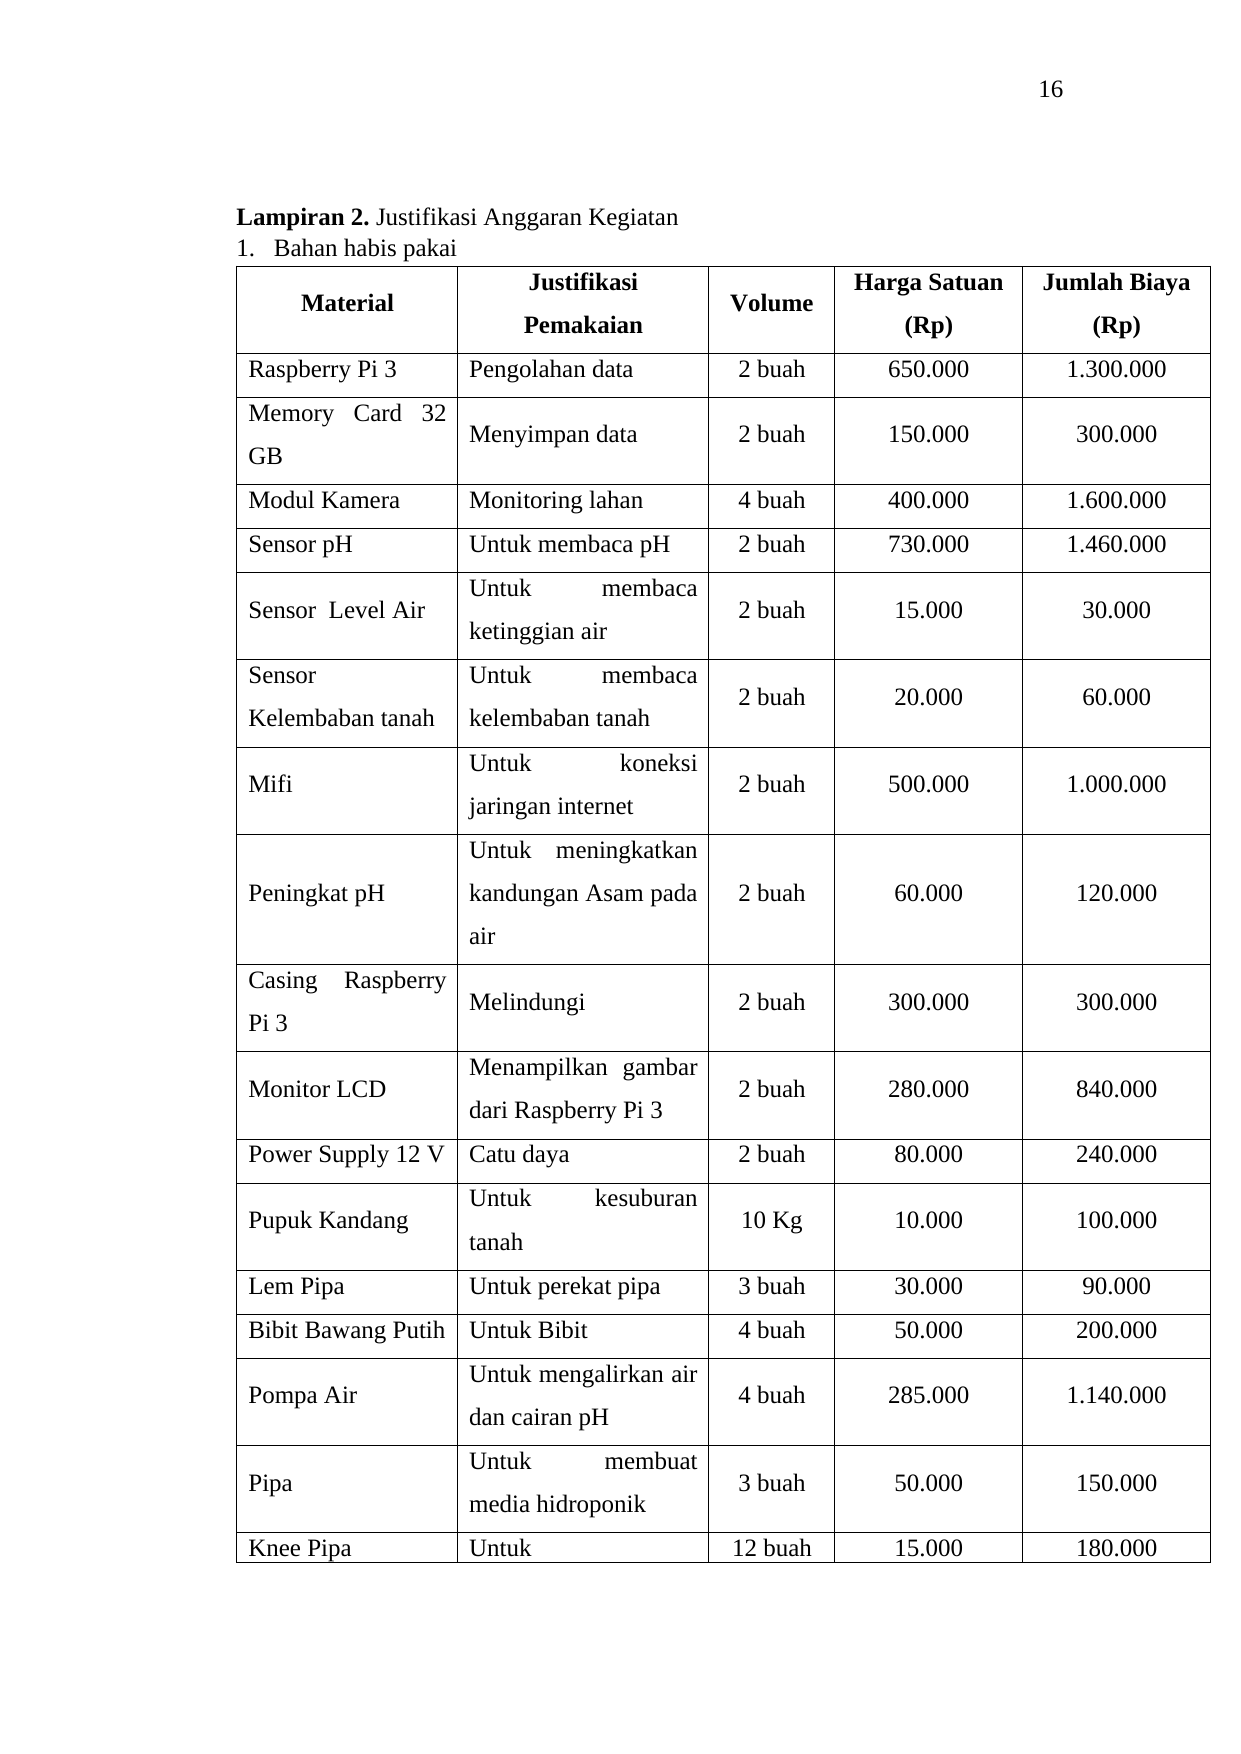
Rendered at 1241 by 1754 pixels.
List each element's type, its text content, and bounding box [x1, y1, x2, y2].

table_cell 3 buah [709, 1446, 834, 1532]
table_cell 285.000 [835, 1359, 1022, 1445]
table_cell 30.000 [1023, 573, 1210, 659]
table_cell 840.000 [1023, 1052, 1210, 1138]
table_cell 1.000.000 [1023, 748, 1210, 834]
table_cell 50.000 [835, 1446, 1022, 1532]
table_cell Casing Raspberry Pi 3 [237, 965, 457, 1051]
table_header Justifikasi Pemakaian [458, 267, 708, 353]
table_cell Monitoring lahan [458, 485, 708, 528]
table_cell Monitor LCD [237, 1052, 457, 1138]
table_cell 1.300.000 [1023, 354, 1210, 397]
table_cell 240.000 [1023, 1140, 1210, 1182]
table_cell 2 buah [709, 573, 834, 659]
table_cell 280.000 [835, 1052, 1022, 1138]
table_cell Untuk mengalirkan air dan cairan pH [458, 1359, 708, 1445]
list Bahan habis pakai [236, 233, 1063, 261]
table_cell 3 buah [709, 1271, 834, 1314]
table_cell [458, 1533, 708, 1562]
table_cell Untuk koneksi jaringan internet [458, 748, 708, 834]
table_cell Peningkat pH [237, 835, 457, 964]
table_cell 2 buah [709, 748, 834, 834]
table_cell 180.000 [1023, 1533, 1210, 1562]
table_cell Pipa [237, 1446, 457, 1532]
table_cell 2 buah [709, 354, 834, 397]
table_cell Sensor Kelembaban tanah [237, 660, 457, 747]
table_cell Knee Pipa [237, 1533, 457, 1562]
table_cell 1.600.000 [1023, 485, 1210, 528]
table_cell 60.000 [835, 835, 1022, 964]
table_cell Pengolahan data [458, 354, 708, 397]
table_header Volume [709, 267, 834, 353]
table_cell 300.000 [835, 965, 1022, 1051]
table_cell Untuk membaca kelembaban tanah [458, 660, 708, 747]
table_cell Menyimpan data [458, 398, 708, 484]
table_cell 2 buah [709, 1140, 834, 1182]
table_cell Untuk Bibit [458, 1315, 708, 1358]
table_cell 80.000 [835, 1140, 1022, 1182]
table_cell Power Supply 12 V [237, 1140, 457, 1182]
table_cell Bibit Bawang Putih [237, 1315, 457, 1358]
table_cell Untuk membuat media hidroponik [458, 1446, 708, 1532]
table_cell Lem Pipa [237, 1271, 457, 1314]
table_cell 150.000 [835, 398, 1022, 484]
table_cell Untuk membaca ketinggian air [458, 573, 708, 659]
table_cell 20.000 [835, 660, 1022, 747]
table_cell 120.000 [1023, 835, 1210, 964]
table_cell 2 buah [709, 398, 834, 484]
table_cell Melindungi [458, 965, 708, 1051]
table_cell 60.000 [1023, 660, 1210, 747]
table_cell 150.000 [1023, 1446, 1210, 1532]
table_cell Untuk kesuburan tanah [458, 1184, 708, 1270]
table_cell Untuk perekat pipa [458, 1271, 708, 1314]
table_cell 400.000 [835, 485, 1022, 528]
table_cell 200.000 [1023, 1315, 1210, 1358]
table_cell 2 buah [709, 835, 834, 964]
table_cell Sensor pH [237, 529, 457, 572]
table_cell Sensor Level Air [237, 573, 457, 659]
table_cell Untuk meningkatkan kandungan Asam pada air [458, 835, 708, 964]
table_cell 730.000 [835, 529, 1022, 572]
table_cell 1.460.000 [1023, 529, 1210, 572]
table_cell 300.000 [1023, 398, 1210, 484]
table_cell Untuk membaca pH [458, 529, 708, 572]
table_cell 650.000 [835, 354, 1022, 397]
table_cell 1.140.000 [1023, 1359, 1210, 1445]
table_cell Mifi [237, 748, 457, 834]
table_cell 300.000 [1023, 965, 1210, 1051]
table_cell 100.000 [1023, 1184, 1210, 1270]
table_cell Catu daya [458, 1140, 708, 1182]
table_cell Memory Card 32 GB [237, 398, 457, 484]
table_cell 12 buah [709, 1533, 834, 1562]
table_cell 2 buah [709, 660, 834, 747]
table_cell Pupuk Kandang [237, 1184, 457, 1270]
table_cell 15.000 [835, 573, 1022, 659]
table_cell 500.000 [835, 748, 1022, 834]
table_cell 30.000 [835, 1271, 1022, 1314]
table_cell 4 buah [709, 1359, 834, 1445]
table_cell 2 buah [709, 529, 834, 572]
table_cell 10 Kg [709, 1184, 834, 1270]
table_header Harga Satuan (Rp) [835, 267, 1022, 353]
table_cell 15.000 [835, 1533, 1022, 1562]
table_cell Modul Kamera [237, 485, 457, 528]
table_cell Pompa Air [237, 1359, 457, 1445]
table_cell Raspberry Pi 3 [237, 354, 457, 397]
table_cell Menampilkan gambar dari Raspberry Pi 3 [458, 1052, 708, 1138]
table_header Material [237, 267, 457, 353]
table_cell 2 buah [709, 1052, 834, 1138]
table_cell 2 buah [709, 965, 834, 1051]
table_cell 50.000 [835, 1315, 1022, 1358]
table_cell 4 buah [709, 1315, 834, 1358]
table_header Jumlah Biaya (Rp) [1023, 267, 1210, 353]
table_cell 90.000 [1023, 1271, 1210, 1314]
table_cell 10.000 [835, 1184, 1022, 1270]
subtitle Lampiran 2. Justifikasi Anggaran Kegiatan [236, 202, 1063, 231]
table_cell 4 buah [709, 485, 834, 528]
